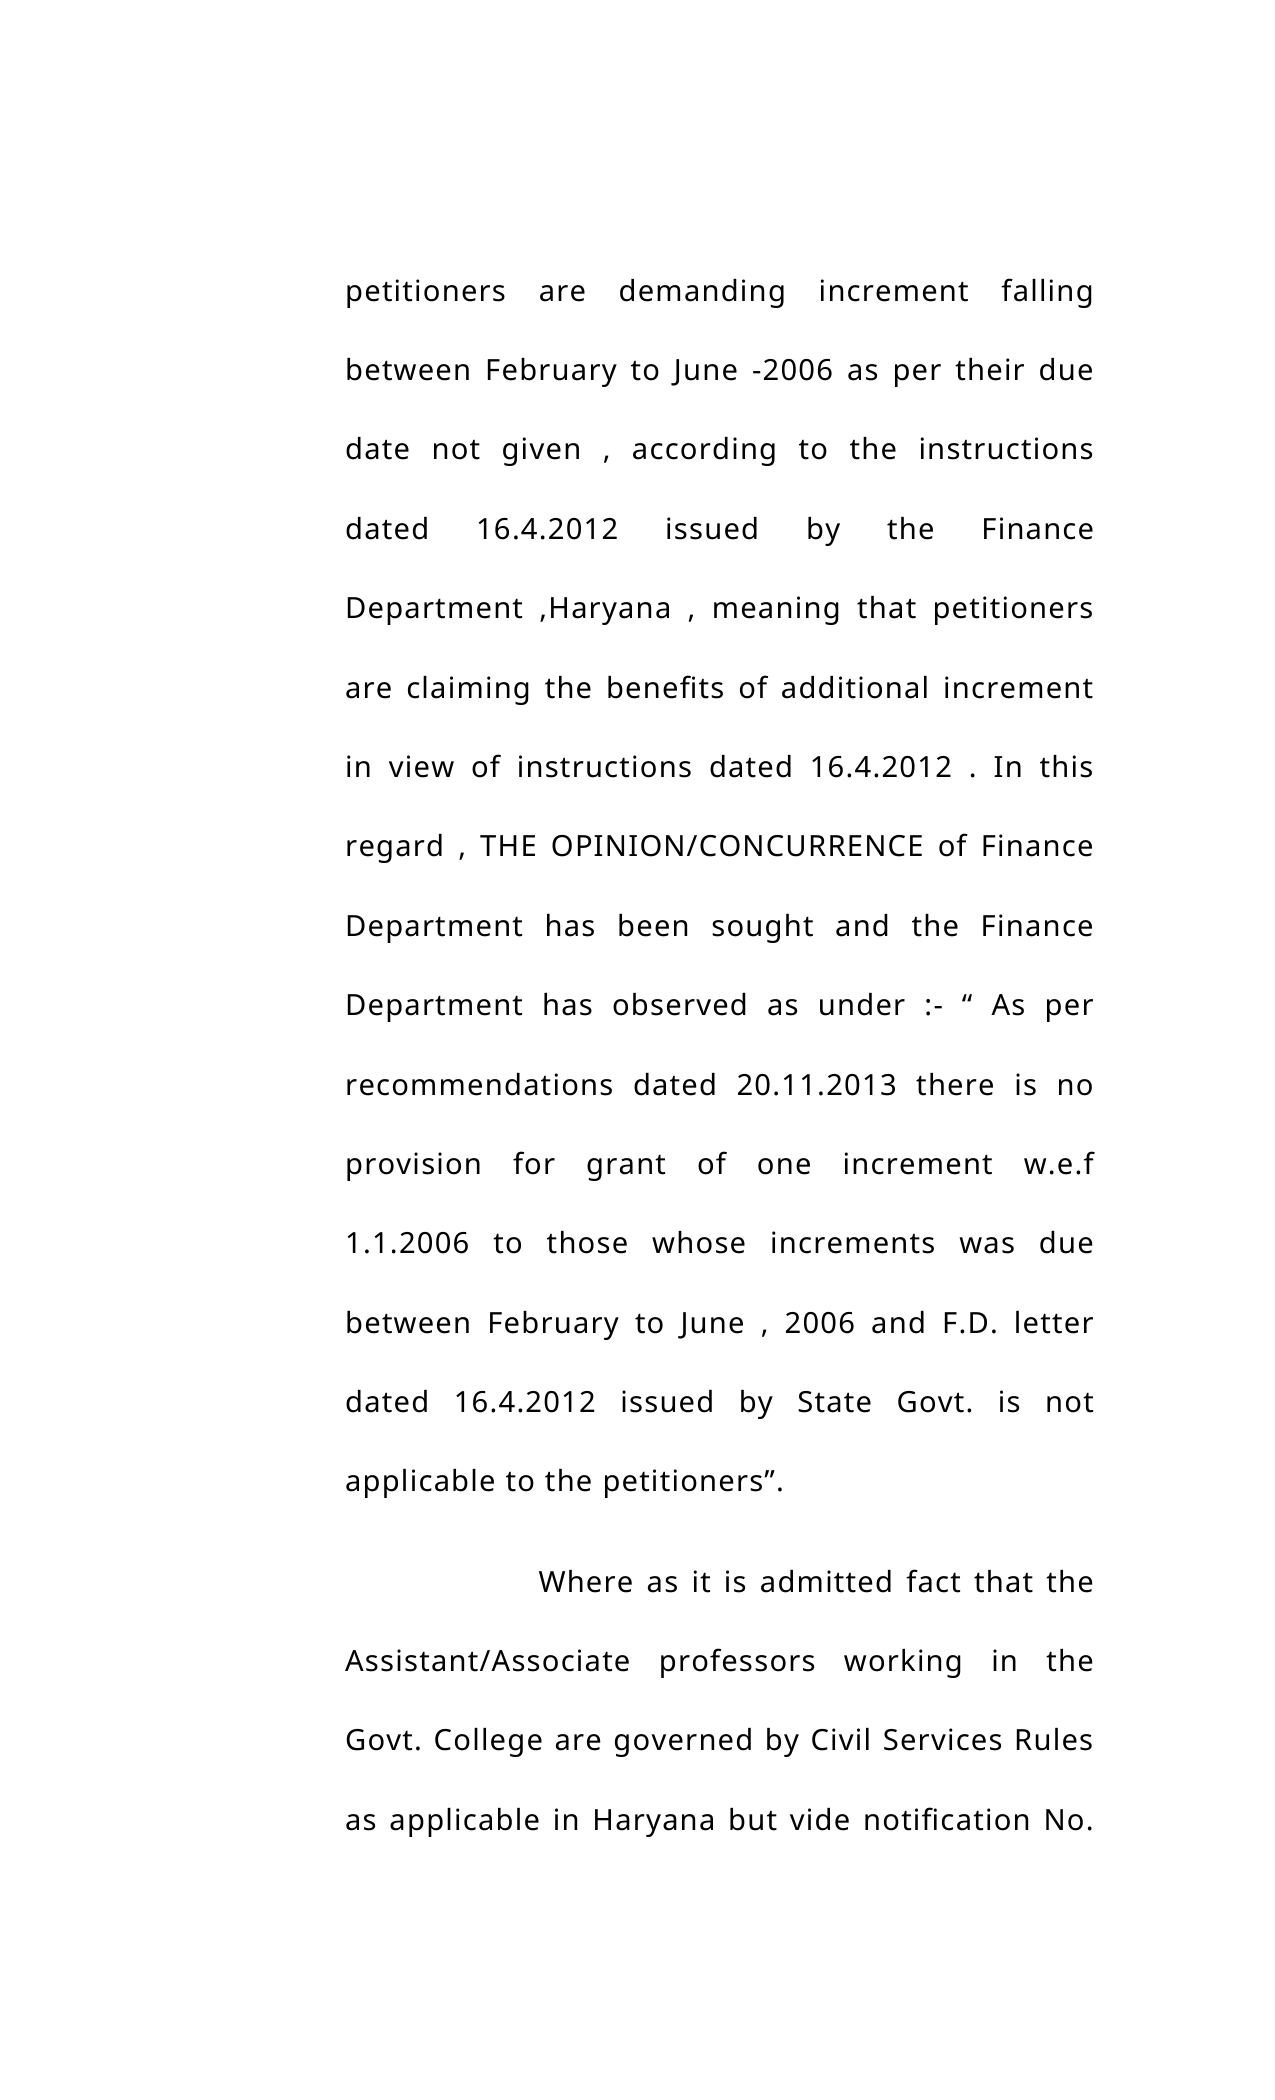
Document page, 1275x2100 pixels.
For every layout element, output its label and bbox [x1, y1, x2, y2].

text [345, 1561, 1095, 1839]
text [345, 270, 1095, 1500]
